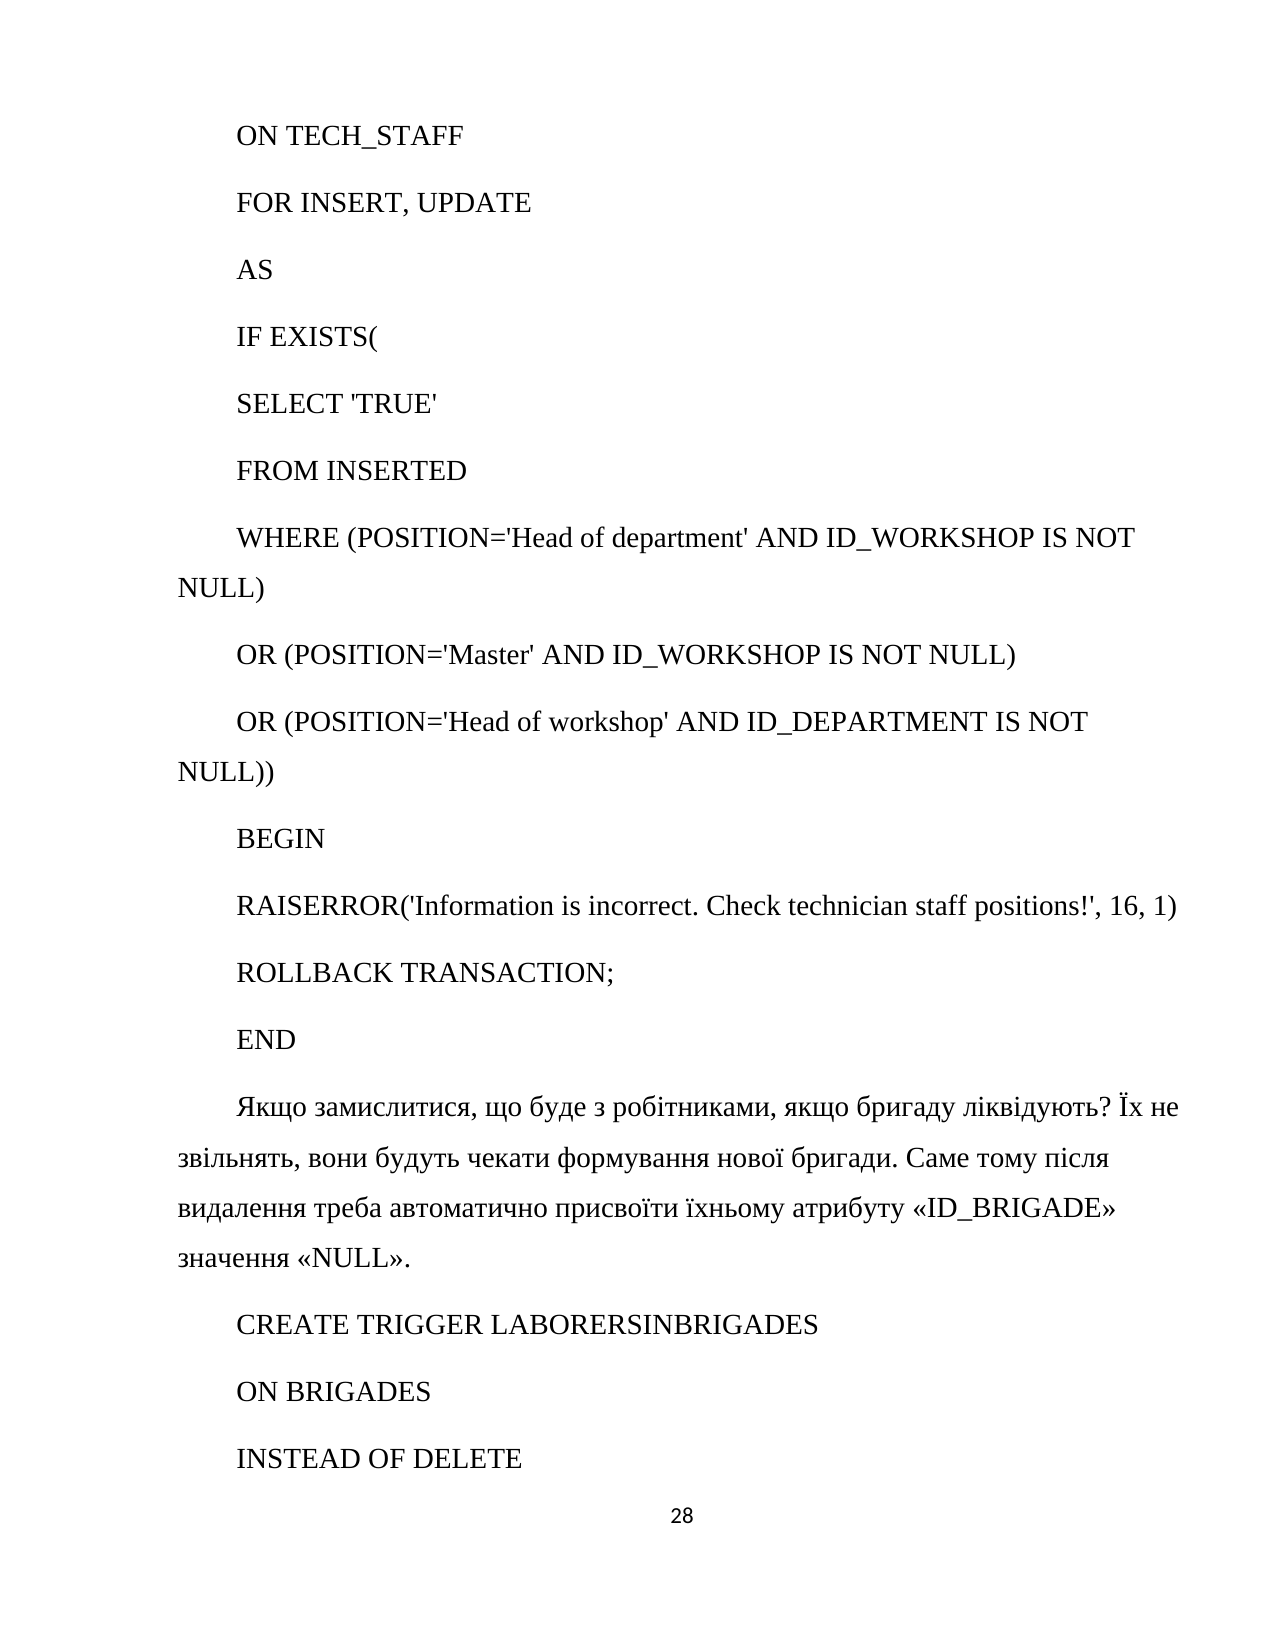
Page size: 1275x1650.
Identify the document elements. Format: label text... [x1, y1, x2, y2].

text AS [177, 252, 1186, 286]
text IF EXISTS( [177, 319, 1186, 353]
text OR (POSITION='Master' AND ID_WORKSHOP IS NOT NULL) [177, 637, 1186, 671]
text END [177, 1022, 1186, 1056]
text INSTEAD OF DELETE [177, 1441, 1186, 1475]
text RAISERROR('Information is incorrect. Check technician staff positions!', 16, 1) [177, 888, 1186, 922]
text WHERE (POSITION='Head of department' AND ID_WORKSHOP IS NOT NULL) [177, 520, 1186, 604]
text BEGIN [177, 822, 1186, 855]
text SELECT 'TRUE' [177, 386, 1186, 419]
text OR (POSITION='Head of workshop' AND ID_DEPARTMENT IS NOT NULL)) [177, 704, 1186, 788]
text ON BRIGADES [177, 1374, 1186, 1408]
text ROLLBACK TRANSACTION; [177, 956, 1186, 989]
text ON TECH_STAFF [177, 118, 1186, 152]
text FOR INSERT, UPDATE [177, 185, 1186, 219]
text FROM INSERTED [177, 453, 1186, 487]
text CREATE TRIGGER LABORERSINBRIGADES [177, 1307, 1186, 1341]
text Якщо замислитися, що буде з робітниками, якщо бригаду ліквідують? Їх не звільнять, вони будуть чекати формування нової бригади. Саме тому після видалення треба автоматично присвоїти їхньому атрибуту «ID_BRIGADE» значення «NULL». [177, 1089, 1186, 1274]
